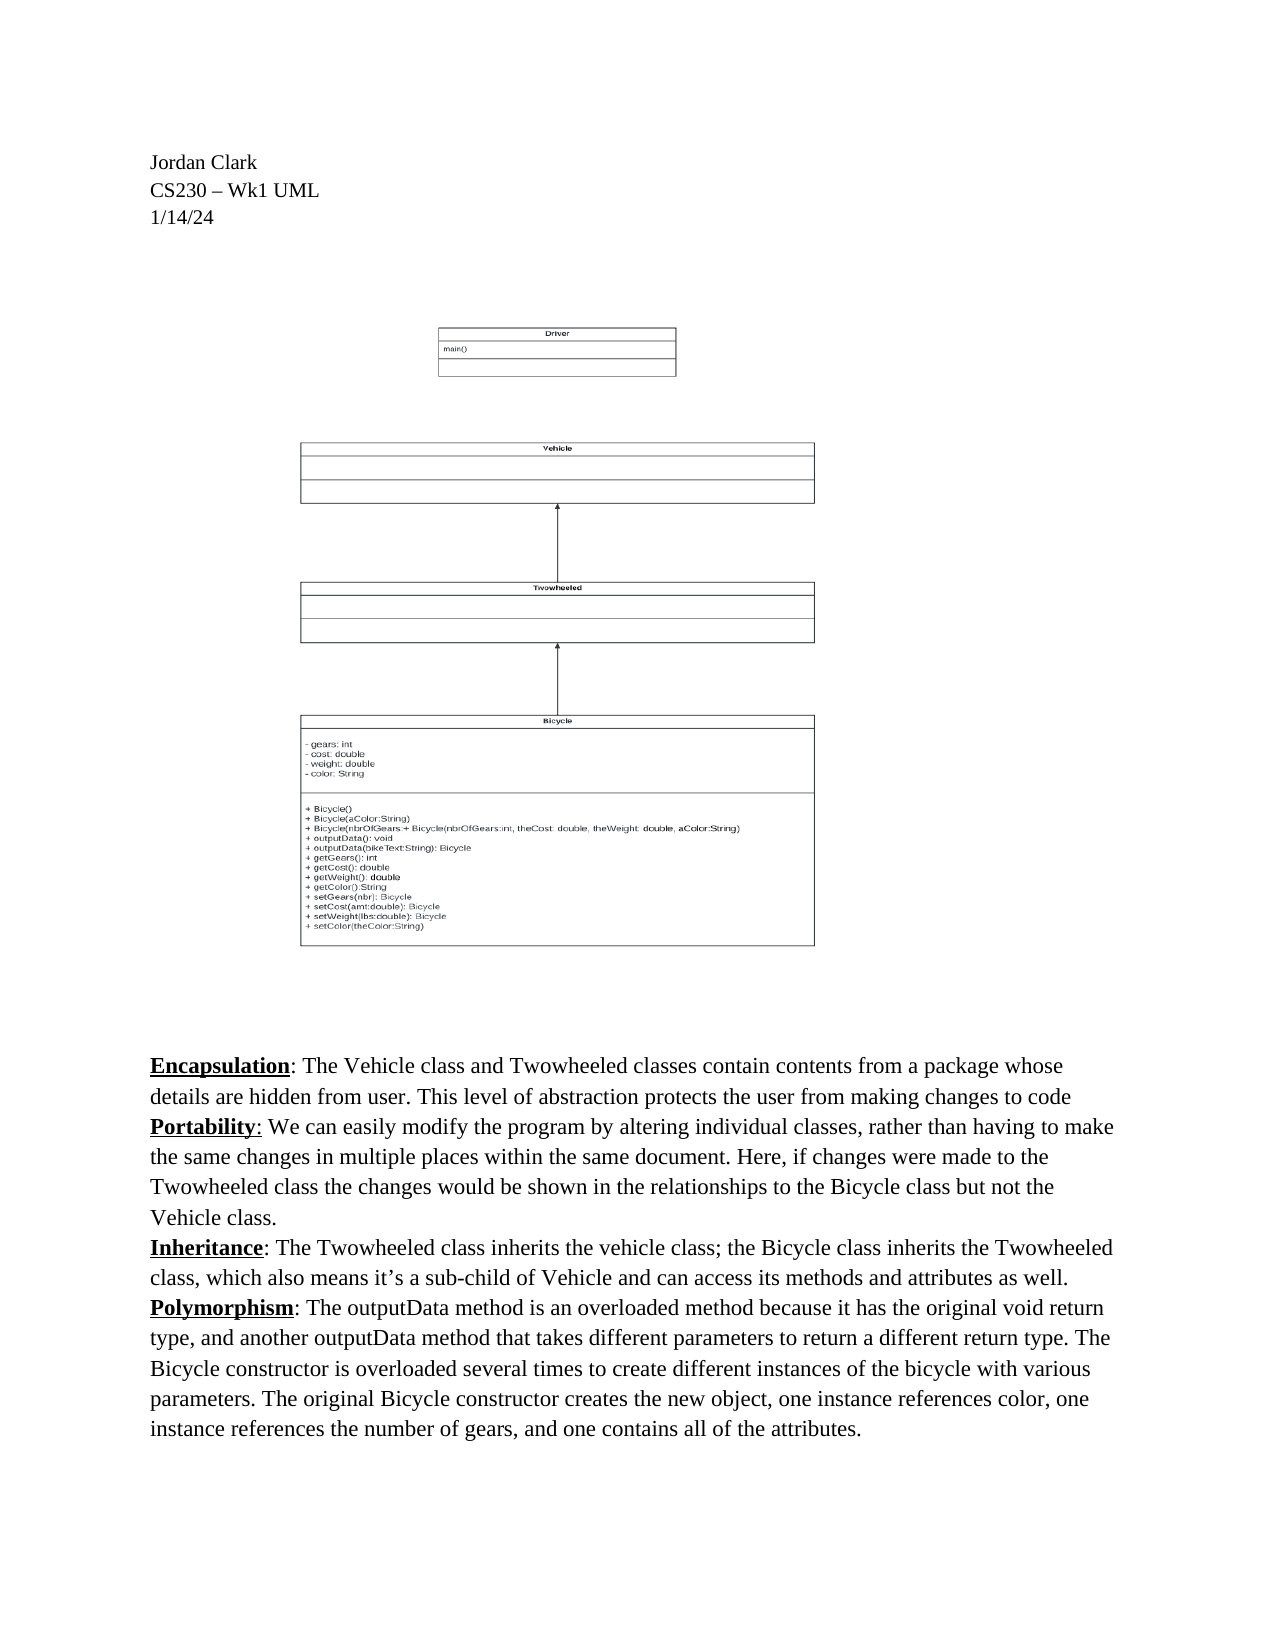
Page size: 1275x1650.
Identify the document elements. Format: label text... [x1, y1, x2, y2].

text Portability: We can easily modify the program by altering individual classes, rather than having to make the same changes in multiple places within the same document. Here, if changes were made to the Twowheeled class the changes would be shown in the relationships to the Bicycle class but not the Vehicle class. [150, 1113, 1125, 1230]
text Encapsulation: The Vehicle class and Twowheeled classes contain contents from a package whose details are hidden from user. This level of abstraction protects the user from making changes to code [150, 1052, 1125, 1109]
text Jordan Clark [150, 150, 1125, 174]
text Inheritance: The Twowheeled class inherits the vehicle class; the Bicycle class inherits the Twowheeled class, which also means it’s a sub-child of Vehicle and can access its methods and attributes as well. [150, 1234, 1125, 1290]
text Polymorphism: The outputData method is an overloaded method because it has the original void return type, and another outputData method that takes different parameters to return a different return type. The Bicycle constructor is overloaded several times to create different instances of the bicycle with various parameters. The original Bicycle constructor creates the new object, one instance references color, one instance references the number of gears, and one contains all of the attributes. [150, 1294, 1125, 1441]
text 1/14/24 [150, 205, 1125, 229]
text CS230 – Wk1 UML [150, 178, 1125, 202]
